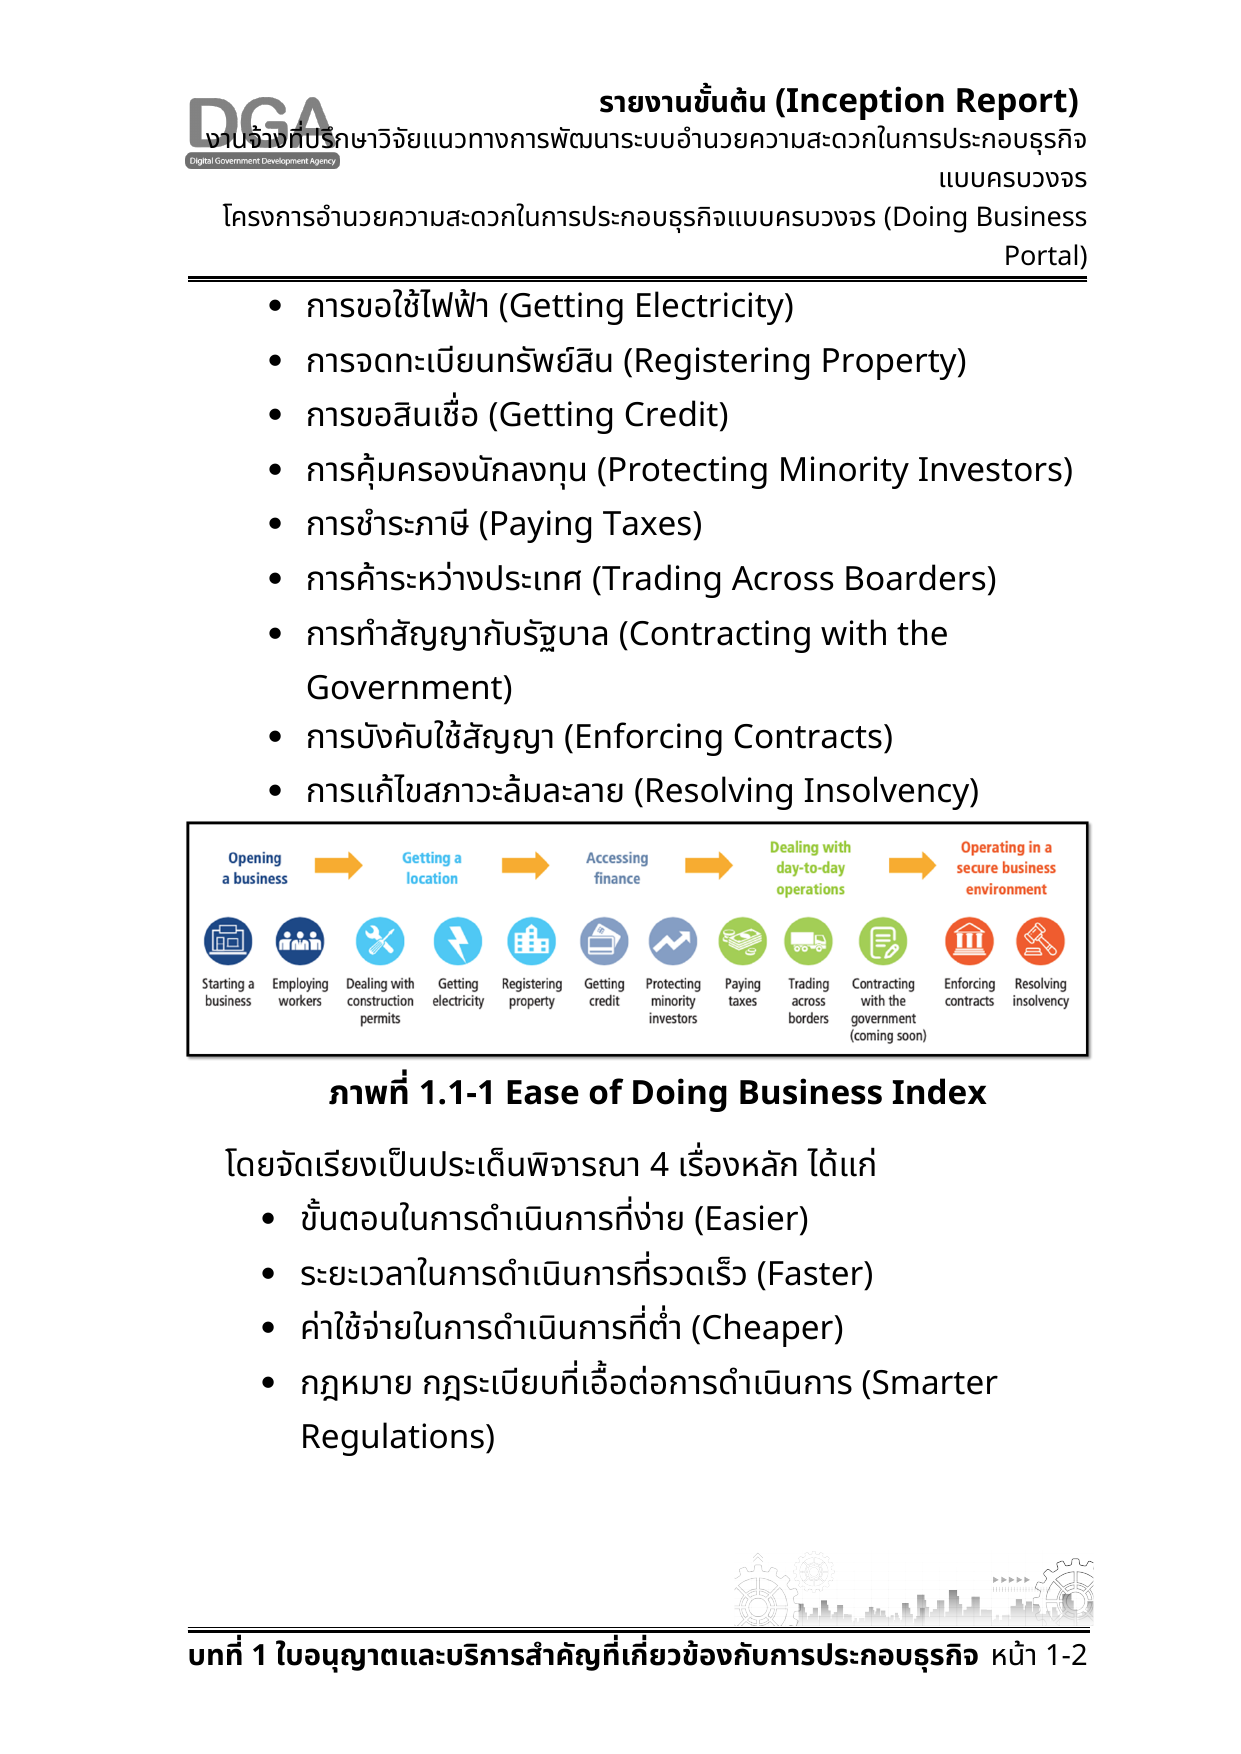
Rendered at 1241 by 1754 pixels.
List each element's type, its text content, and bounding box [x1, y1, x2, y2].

list ค่าใช้จ่ายในการดำเนินการที่ต่ำ (Cheaper) [262, 1304, 1090, 1355]
list ขั้นตอนในการดำเนินการที่ง่าย (Easier) [262, 1195, 1090, 1246]
text โดยจัดเรียงเป็นประเด็นพิจารณา 4 เรื่องหลัก ได้แก่ [187, 1140, 1090, 1191]
list ระยะเวลาในการดำเนินการที่รวดเร็ว (Faster) [262, 1249, 1090, 1300]
text ภาพที่ 1.1-1 Ease of Doing Business Index [187, 1062, 1090, 1120]
picture [734, 1549, 1094, 1626]
list การขอใช้ไฟฟ้า (Getting Electricity) [269, 282, 1090, 332]
picture [184, 819, 1094, 1062]
picture [185, 97, 340, 169]
list การคุ้มครองนักลงทุน (Protecting Minority Investors) [269, 446, 1090, 496]
list การทำสัญญากับรัฐบาล (Contracting with the Government) [269, 609, 1090, 709]
list การชำระภาษี (Paying Taxes) [269, 500, 1090, 551]
list การขอสินเชื่อ (Getting Credit) [269, 391, 1090, 442]
list การบังคับใช้สัญญา (Enforcing Contracts) [269, 712, 1090, 763]
list กฎหมาย กฎระเบียบที่เอื้อต่อการดำเนินการ (Smarter Regulations) [262, 1359, 1090, 1458]
list การจดทะเบียนทรัพย์สิน (Registering Property) [269, 336, 1090, 387]
list การค้าระหว่างประเทศ (Trading Across Boarders) [269, 555, 1090, 605]
list การแก้ไขสภาวะล้มละลาย (Resolving Insolvency) [269, 767, 1090, 818]
